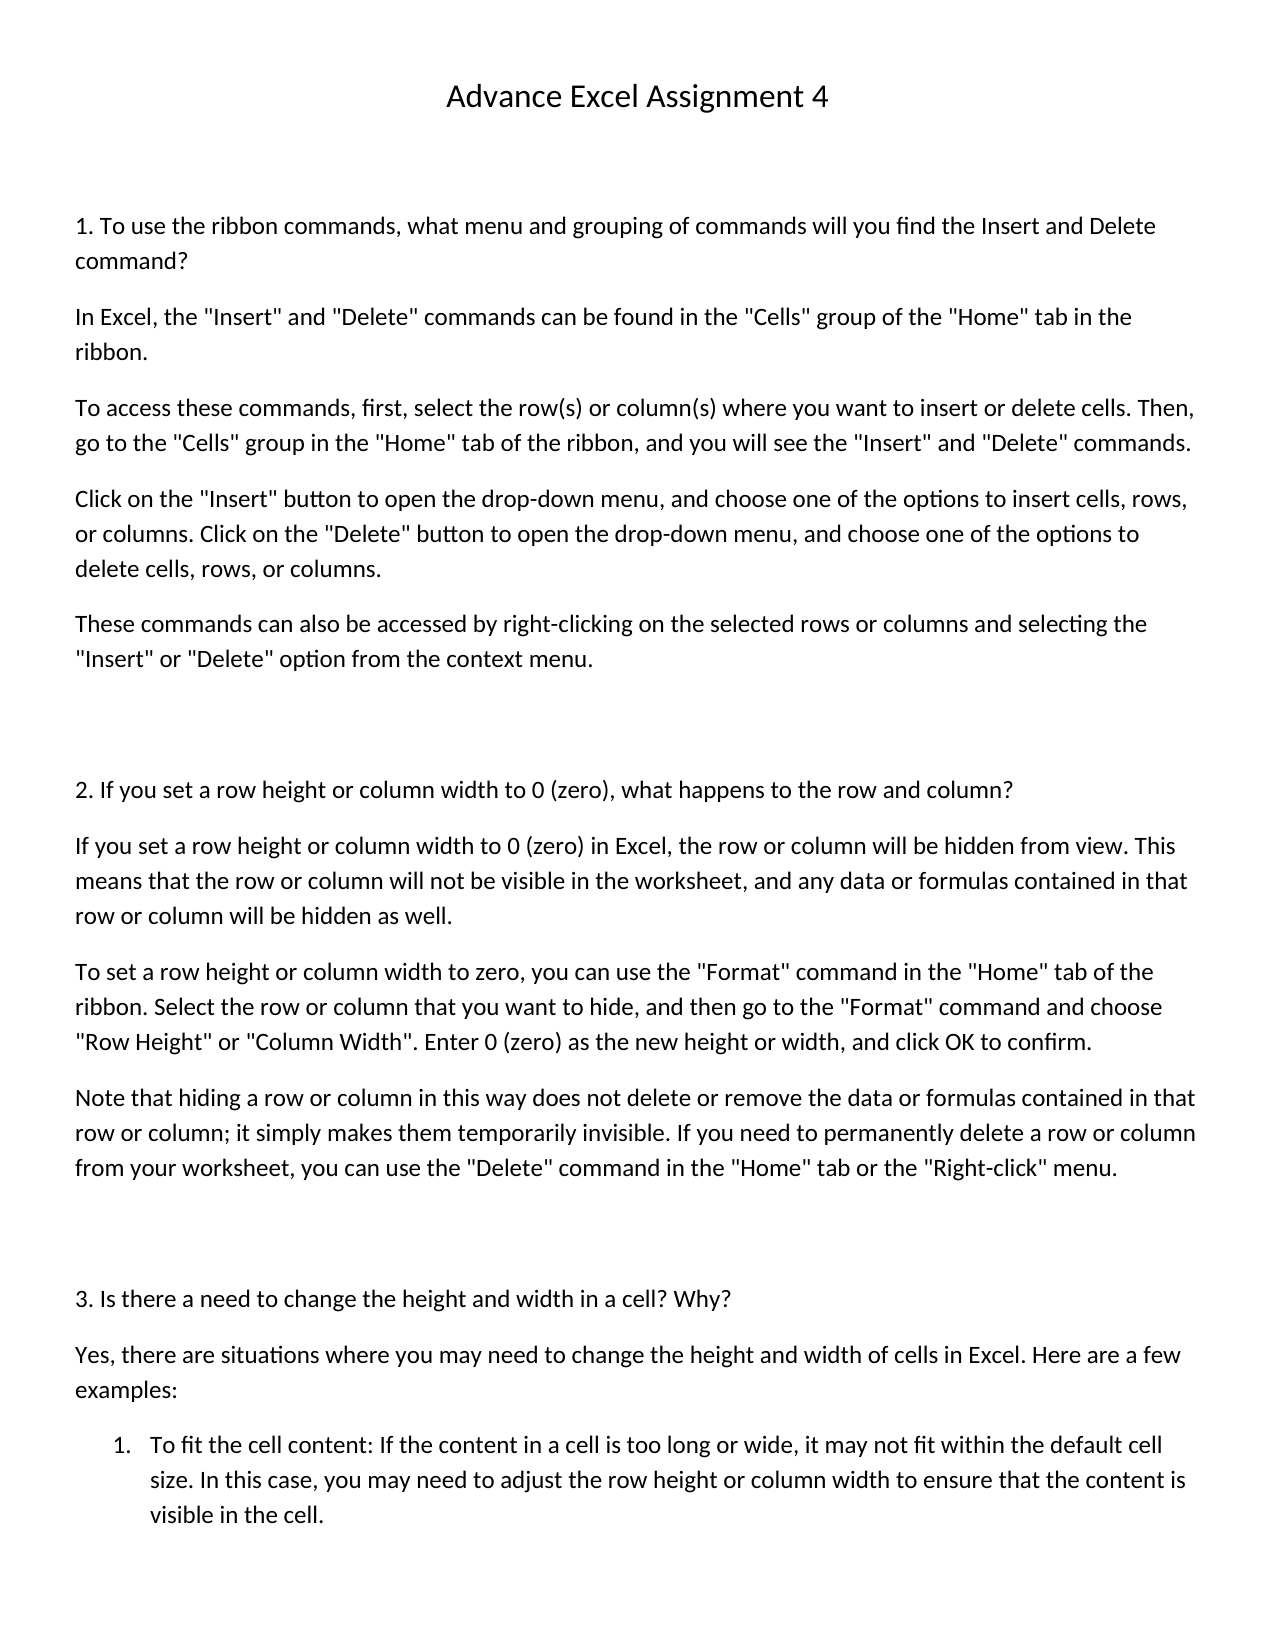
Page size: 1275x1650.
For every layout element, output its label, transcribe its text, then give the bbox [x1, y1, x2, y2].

text To set a row height or column width to zero, you can use the "Format" command in the "Home" tab of the ribbon. Select the row or column that you want to hide, and then go to the "Format" command and choose "Row Height" or "Column Width". Enter 0 (zero) as the new height or width, and click OK to confirm. [75, 956, 1200, 1057]
text In Excel, the "Insert" and "Delete" commands can be found in the "Cells" group of the "Home" tab in the ribbon. [75, 301, 1200, 367]
text 1. To use the ribbon commands, what menu and grouping of commands will you find the Insert and Delete command? [75, 210, 1200, 276]
text 2. If you set a row height or column width to 0 (zero), what happens to the row and column? [75, 774, 1200, 805]
text Advance Excel Assignment 4 [75, 75, 1200, 116]
text To access these commands, first, select the row(s) or column(s) where you want to insert or delete cells. Then, go to the "Cells" group in the "Home" tab of the ribbon, and you will see the "Insert" and "Delete" commands. [75, 392, 1200, 457]
text If you set a row height or column width to 0 (zero) in Excel, the row or column will be hidden from view. This means that the row or column will not be visible in the worksheet, and any data or formulas contained in that row or column will be hidden as well. [75, 830, 1200, 931]
text Note that hiding a row or column in this way does not delete or remove the data or formulas contained in that row or column; it simply makes them temporarily invisible. If you need to permanently delete a row or column from your worksheet, you can use the "Delete" command in the "Home" tab or the "Right-click" menu. [75, 1082, 1200, 1182]
text These commands can also be accessed by right-clicking on the selected rows or columns and selecting the "Insert" or "Delete" option from the context menu. [75, 608, 1200, 674]
text Click on the "Insert" button to open the drop-down menu, and choose one of the options to insert cells, rows, or columns. Click on the "Delete" button to open the drop-down menu, and choose one of the options to delete cells, rows, or columns. [75, 483, 1200, 583]
text 3. Is there a need to change the height and width in a cell? Why? [75, 1283, 1200, 1313]
text Yes, there are situations where you may need to change the height and width of cells in Excel. Here are a few examples: [75, 1339, 1200, 1404]
list To fit the cell content: If the content in a cell is too long or wide, it may not fit within the default cell size. In this case, you may need to adjust the row height or column width to ensure that the content is visible in the cell. [112, 1429, 1200, 1530]
